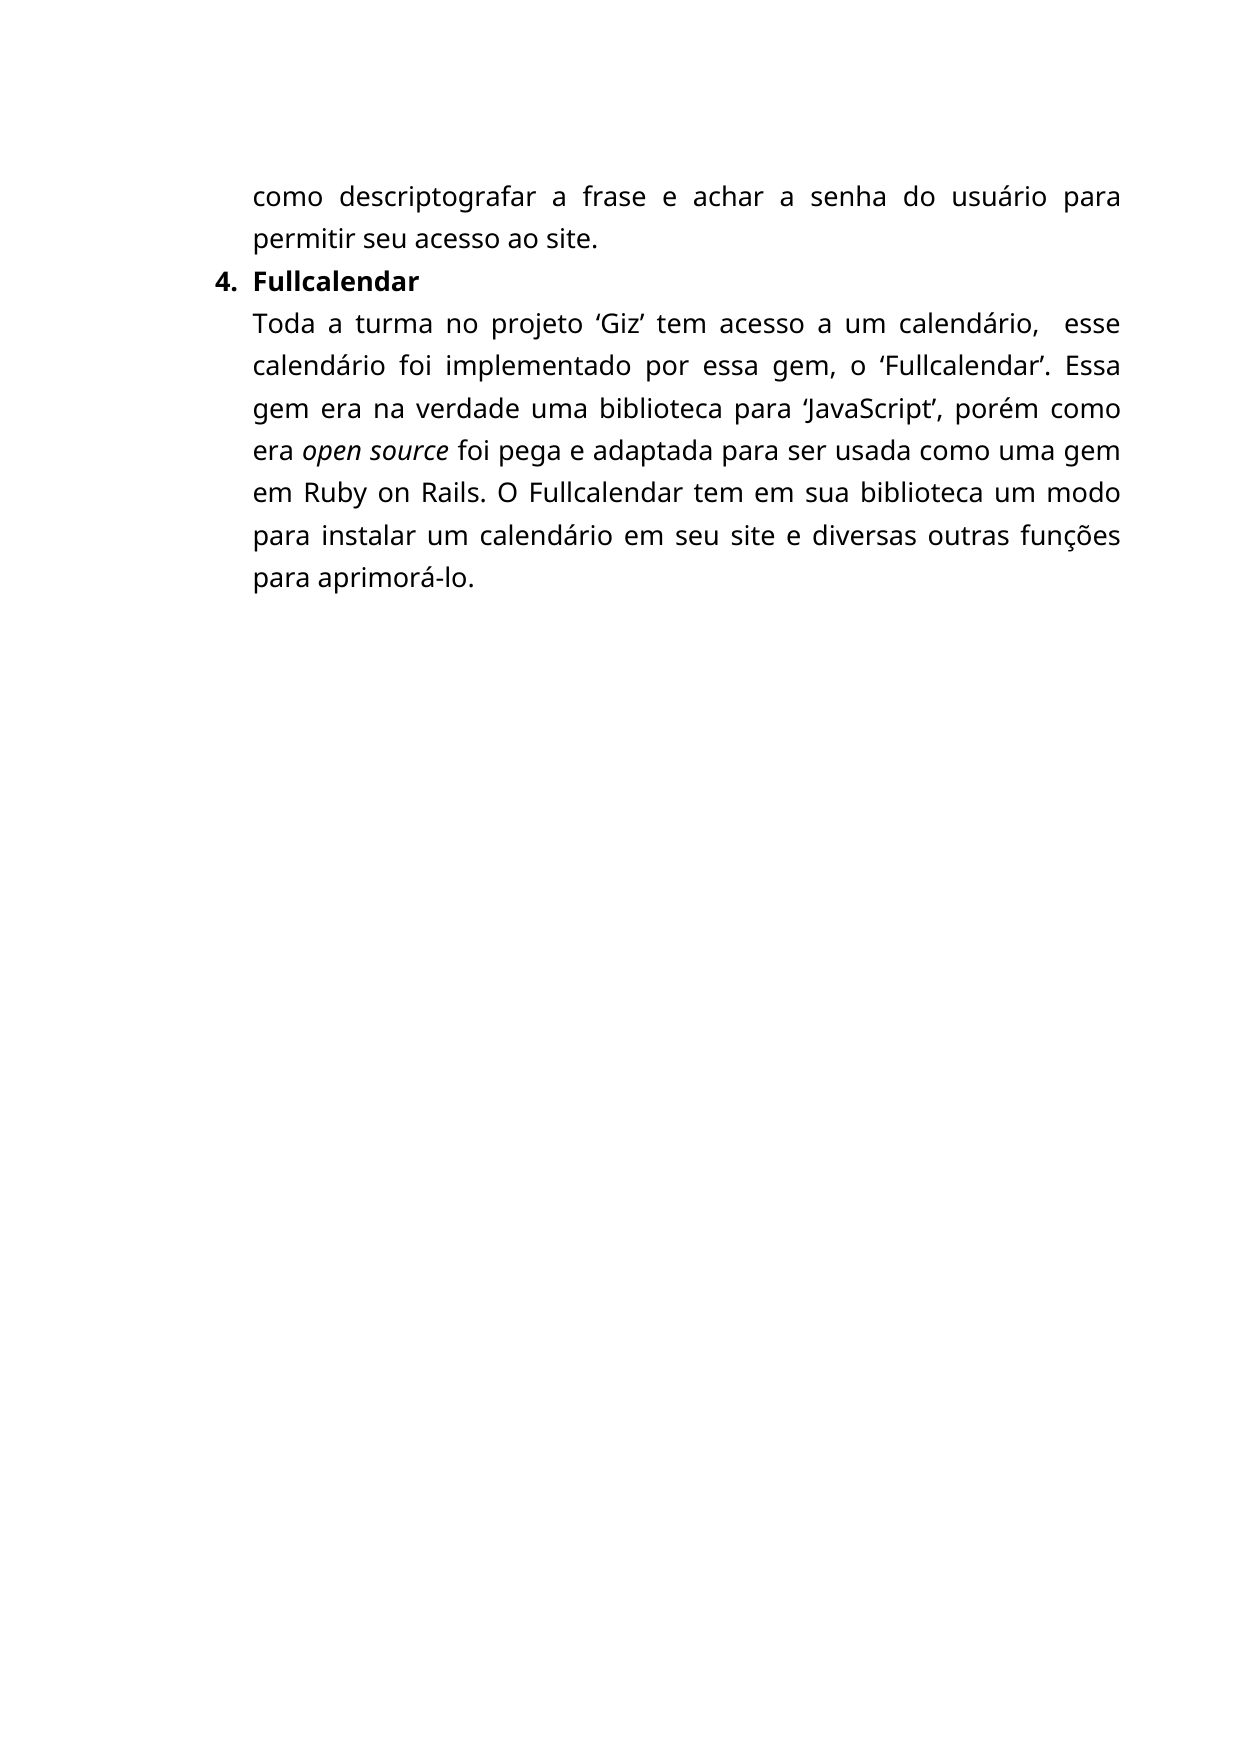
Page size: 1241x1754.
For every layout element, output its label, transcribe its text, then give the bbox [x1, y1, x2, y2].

list Fullcalendar [215, 262, 1122, 299]
list Toda a turma no projeto ‘Giz’ tem acesso a um calendário, esse calendário foi implementado por essa gem, o ‘Fullcalendar’. Essa gem era na verdade uma biblioteca para ‘JavaScript’, porém como era open source foi pega e adaptada para ser usada como uma gem em Ruby on Rails. O Fullcalendar tem em sua biblioteca um modo para instalar um calendário em seu site e diversas outras funções para aprimorá-lo. [252, 304, 1122, 596]
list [252, 177, 1122, 256]
